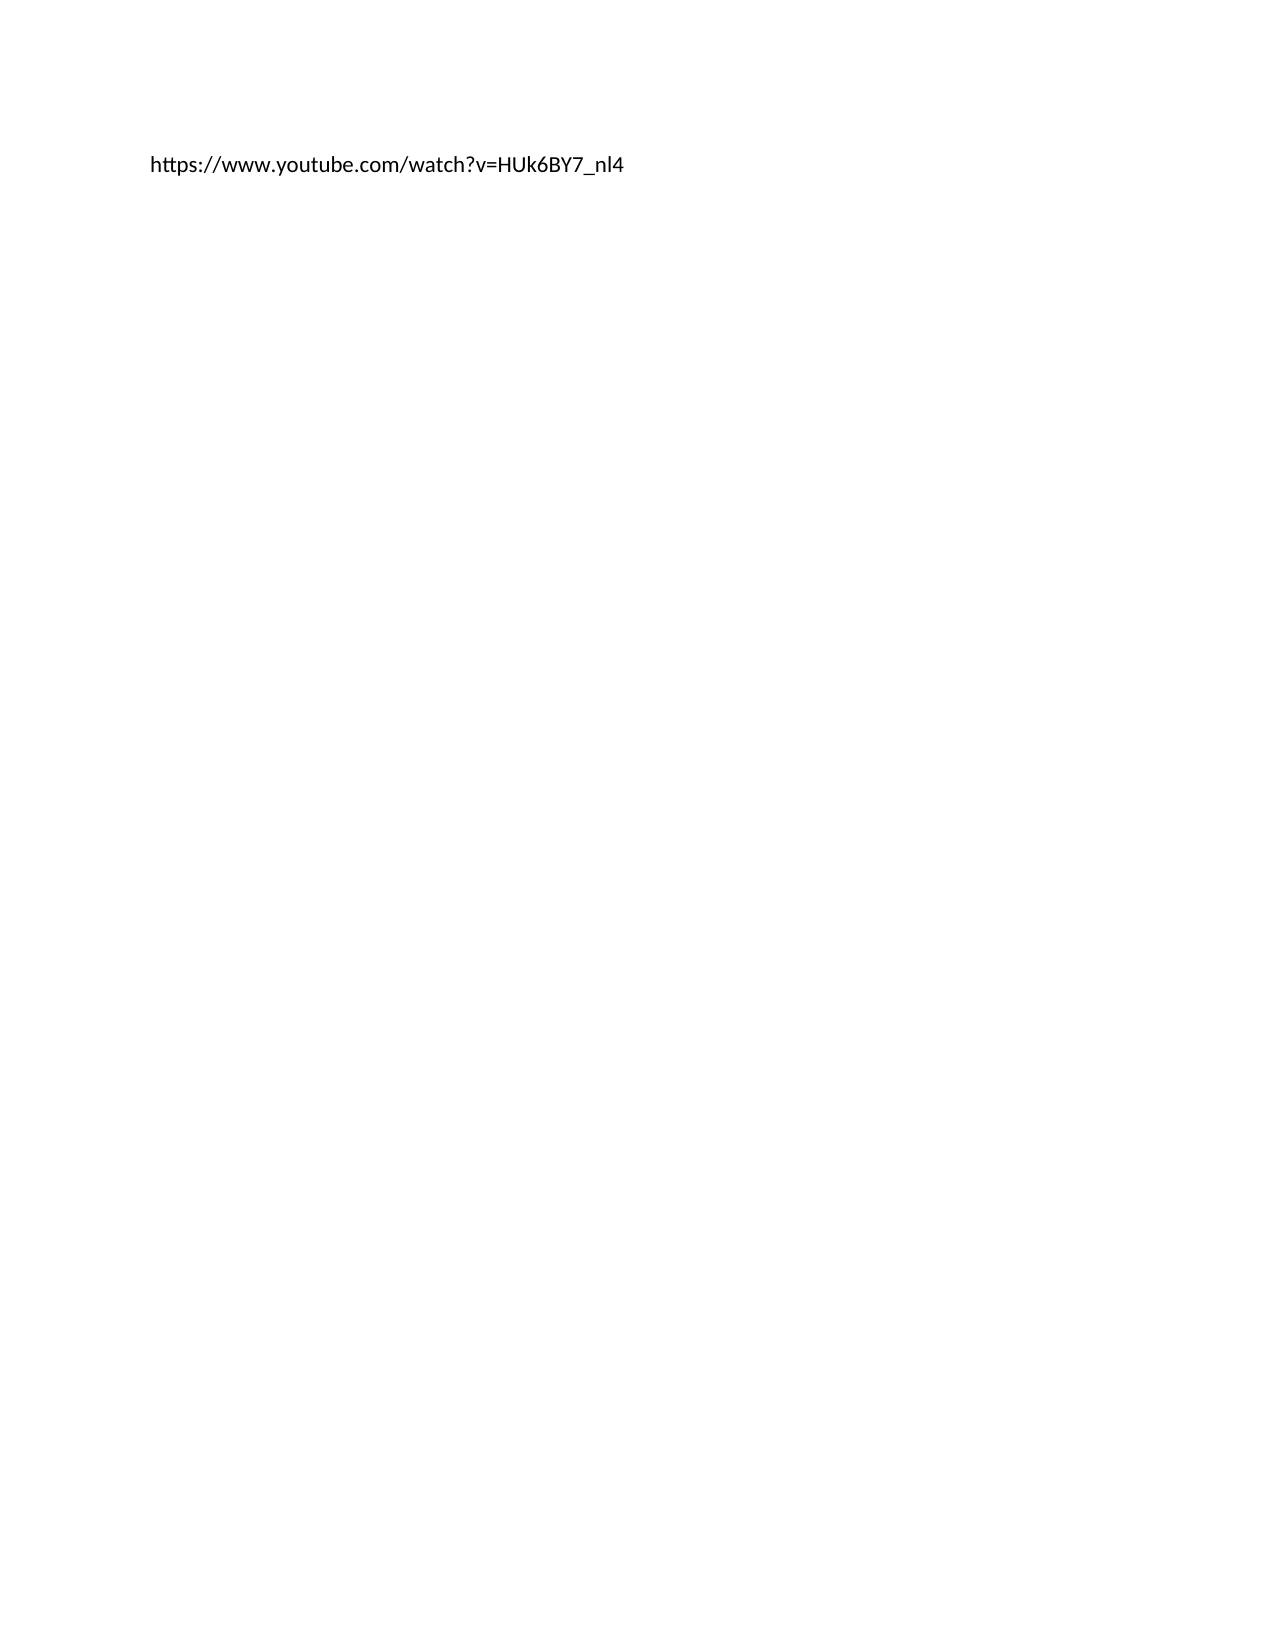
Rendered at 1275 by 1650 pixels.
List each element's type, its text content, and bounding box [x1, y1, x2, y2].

text https://www.youtube.com/watch?v=HUk6BY7_nl4 [150, 150, 1125, 178]
